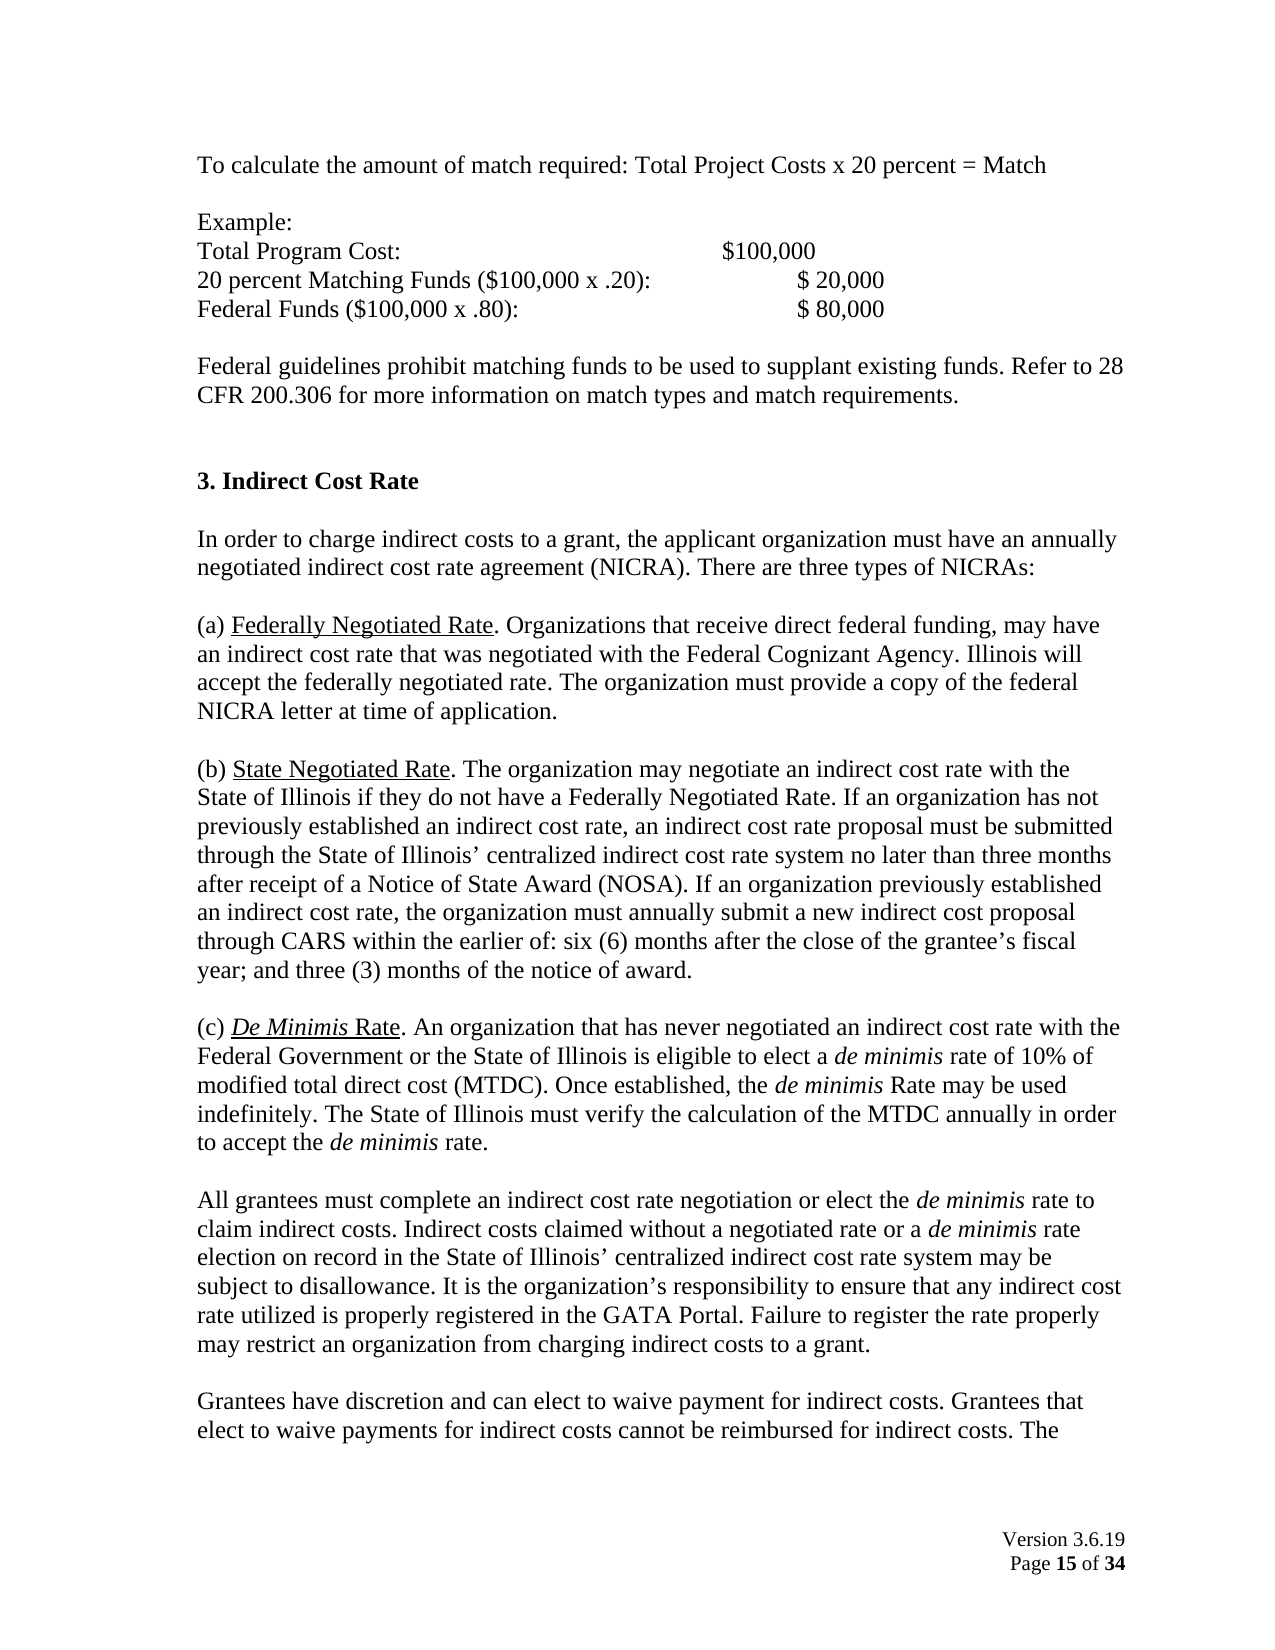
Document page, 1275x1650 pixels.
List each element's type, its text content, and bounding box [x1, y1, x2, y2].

text (b) State Negotiated Rate. The organization may negotiate an indirect cost rate with the State of Illinois if they do not have a Federally Negotiated Rate. If an organization has not previously established an indirect cost rate, an indirect cost rate proposal must be submitted through the State of Illinois’ centralized indirect cost rate system no later than three months after receipt of a Notice of State Award (NOSA). If an organization previously established an indirect cost rate, the organization must annually submit a new indirect cost proposal through CARS within the earlier of: six (6) months after the close of the grantee’s fiscal year; and three (3) months of the notice of award. [197, 754, 1125, 984]
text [197, 1386, 1125, 1444]
text (a) Federally Negotiated Rate. Organizations that receive direct federal funding, may have an indirect cost rate that was negotiated with the Federal Cognizant Agency. Illinois will accept the federally negotiated rate. The organization must provide a copy of the federal NICRA letter at time of application. [197, 610, 1125, 725]
text Federal guidelines prohibit matching funds to be used to supplant existing funds. Refer to 28 CFR 200.306 for more information on match types and match requirements. [197, 351, 1125, 409]
text All grantees must complete an indirect cost rate negotiation or elect the de minimis rate to claim indirect costs. Indirect costs claimed without a negotiated rate or a de minimis rate election on record in the State of Illinois’ centralized indirect cost rate system may be subject to disallowance. It is the organization’s responsibility to ensure that any indirect cost rate utilized is properly registered in the GATA Portal. Failure to register the rate properly may restrict an organization from charging indirect costs to a grant. [197, 1185, 1125, 1357]
text To calculate the amount of match required: Total Project Costs x 20 percent = Match [197, 150, 1125, 179]
text 3. Indirect Cost Rate In order to charge indirect costs to a grant, the applicant organization must have an annually negotiated indirect cost rate agreement (NICRA). There are three types of NICRAs: [197, 466, 1125, 581]
text Federal Funds ($100,000 x .80): $ 80,000 [197, 294, 1125, 322]
text Total Program Cost: $100,000 [197, 236, 1125, 265]
text (c) De Minimis Rate. An organization that has never negotiated an indirect cost rate with the Federal Government or the State of Illinois is eligible to elect a de minimis rate of 10% of modified total direct cost (MTDC). Once established, the de minimis Rate may be used indefinitely. The State of Illinois must verify the calculation of the MTDC annually in order to accept the de minimis rate. [197, 1012, 1125, 1156]
text Example: [197, 207, 1125, 236]
text 20 percent Matching Funds ($100,000 x .20): $ 20,000 [197, 265, 1125, 294]
